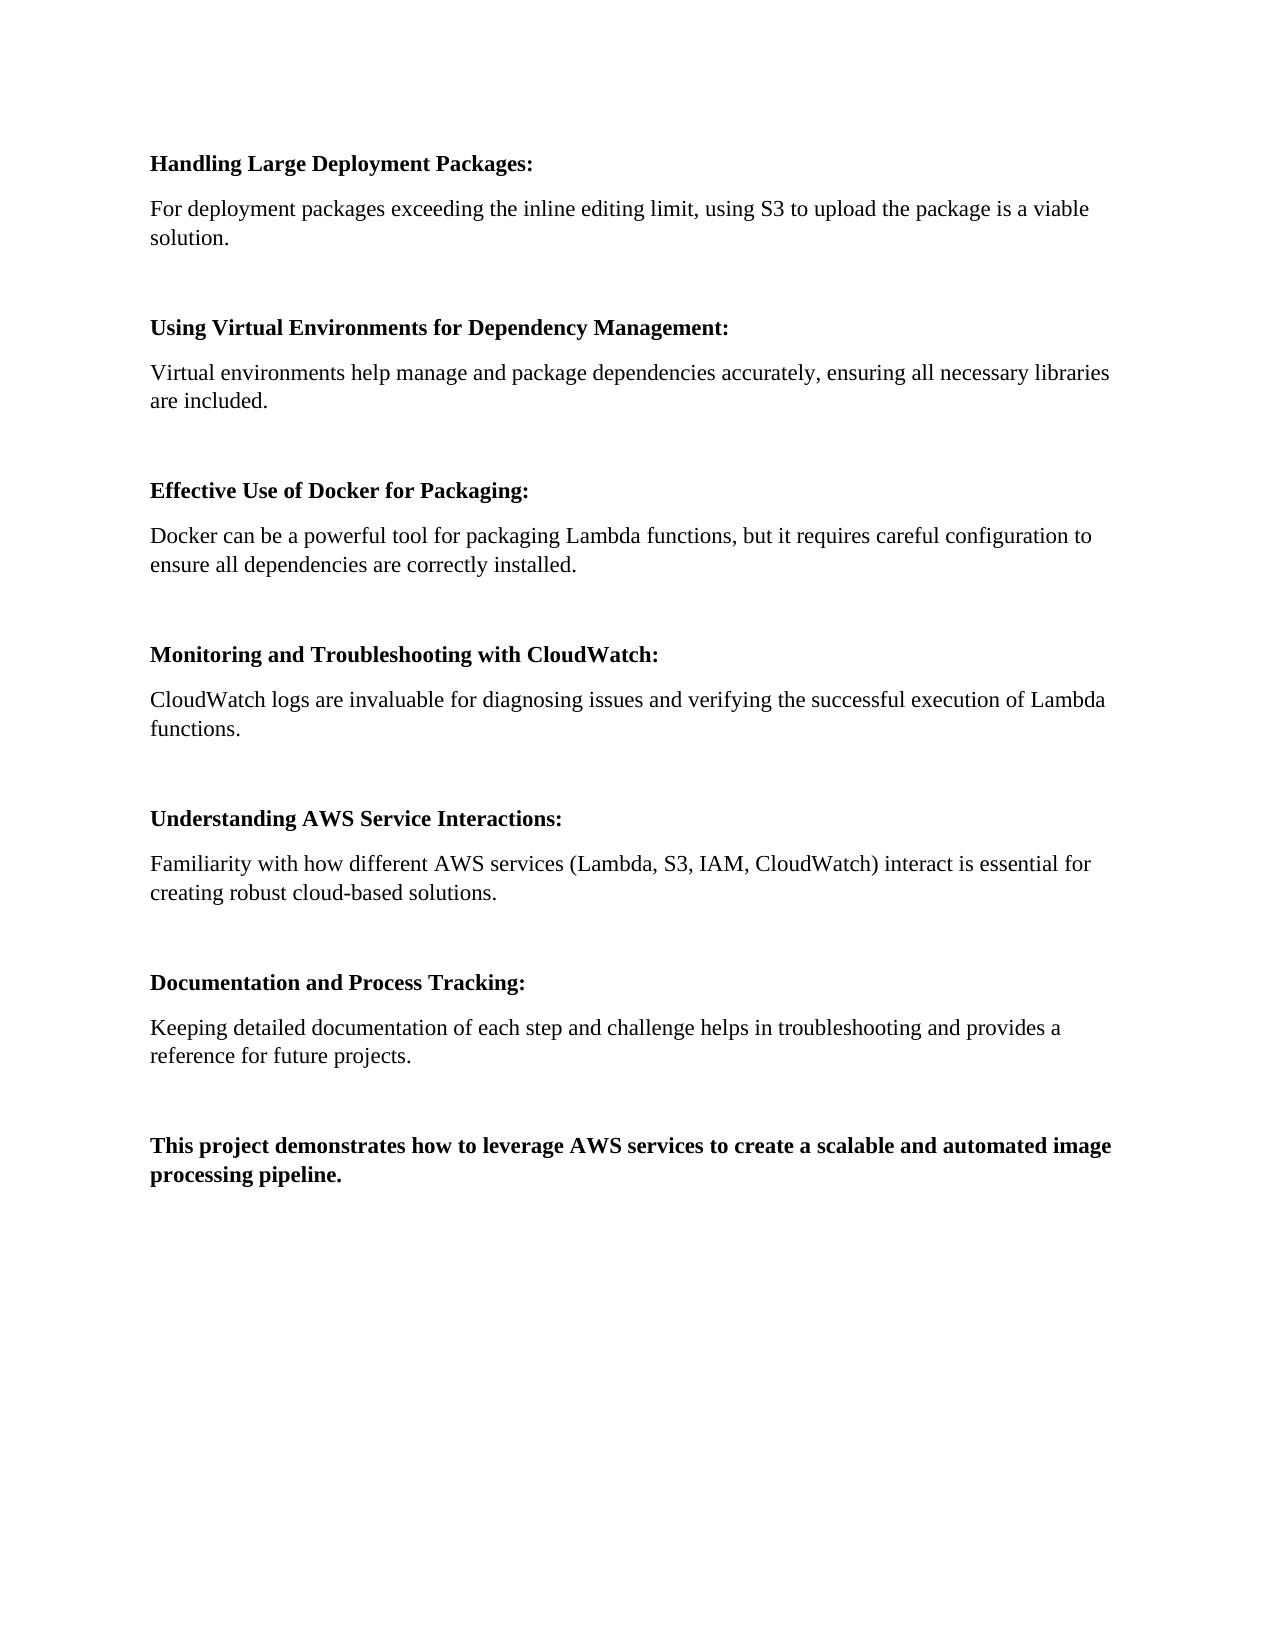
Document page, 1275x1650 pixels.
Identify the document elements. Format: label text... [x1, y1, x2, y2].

text Docker can be a powerful tool for packaging Lambda functions, but it requires careful configuration to ensure all dependencies are correctly installed. [150, 523, 1125, 577]
text For deployment packages exceeding the inline editing limit, using S3 to upload the package is a viable solution. [150, 195, 1125, 250]
text Effective Use of Docker for Packaging: [150, 477, 1125, 504]
text Handling Large Deployment Packages: [150, 150, 1125, 176]
text This project demonstrates how to leverage AWS services to create a scalable and automated image processing pipeline. [150, 1132, 1125, 1187]
text CloudWatch logs are invaluable for diagnosing issues and verifying the successful execution of Lambda functions. [150, 686, 1125, 741]
text Understanding AWS Service Interactions: [150, 805, 1125, 831]
text Keeping detailed documentation of each step and challenge helps in troubleshooting and provides a reference for future projects. [150, 1014, 1125, 1069]
text Using Virtual Environments for Dependency Management: [150, 314, 1125, 340]
text Monitoring and Troubleshooting with CloudWatch: [150, 641, 1125, 668]
text Documentation and Process Tracking: [150, 969, 1125, 995]
text Familiarity with how different AWS services (Lambda, S3, IAM, CloudWatch) interact is essential for creating robust cloud-based solutions. [150, 850, 1125, 905]
text Virtual environments help manage and package dependencies accurately, ensuring all necessary libraries are included. [150, 359, 1125, 414]
